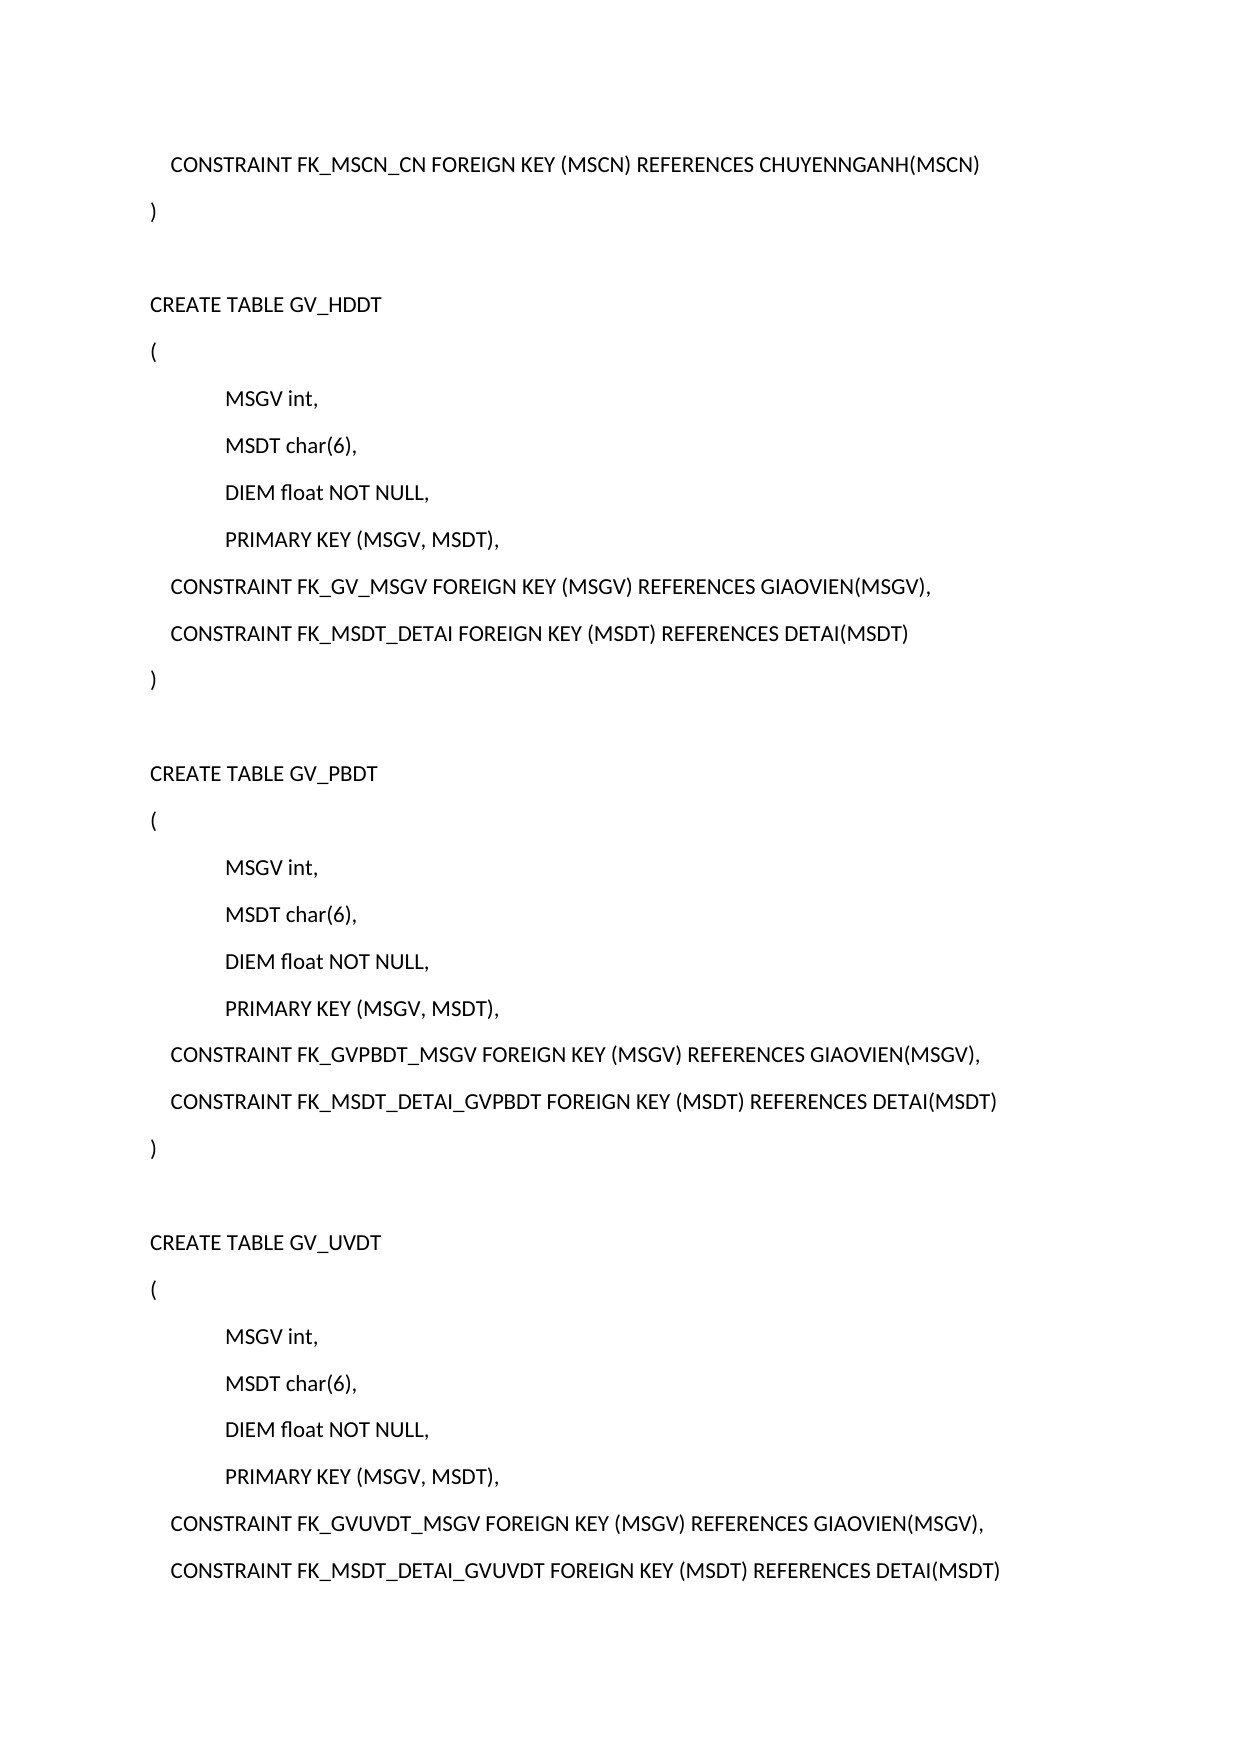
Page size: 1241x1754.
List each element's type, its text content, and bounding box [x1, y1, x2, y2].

text CREATE TABLE GV_UVDT [150, 1228, 1090, 1256]
text PRIMARY KEY (MSGV, MSDT), [150, 1462, 1090, 1491]
text ( [150, 337, 1090, 366]
text CONSTRAINT FK_GVUVDT_MSGV FOREIGN KEY (MSGV) REFERENCES GIAOVIEN(MSGV), [150, 1509, 1090, 1537]
text MSDT char(6), [150, 1369, 1090, 1397]
text DIEM float NOT NULL, [150, 478, 1090, 506]
text MSDT char(6), [150, 431, 1090, 459]
text CREATE TABLE GV_HDDT [150, 291, 1090, 319]
text ( [150, 806, 1090, 834]
text CONSTRAINT FK_GVPBDT_MSGV FOREIGN KEY (MSGV) REFERENCES GIAOVIEN(MSGV), [150, 1041, 1090, 1069]
text ) [150, 197, 1090, 225]
text CONSTRAINT FK_MSCN_CN FOREIGN KEY (MSCN) REFERENCES CHUYENNGANH(MSCN) [150, 150, 1090, 178]
text PRIMARY KEY (MSGV, MSDT), [150, 994, 1090, 1022]
text MSGV int, [150, 1322, 1090, 1350]
text CREATE TABLE GV_PBDT [150, 759, 1090, 787]
text MSGV int, [150, 384, 1090, 412]
text PRIMARY KEY (MSGV, MSDT), [150, 525, 1090, 553]
text MSDT char(6), [150, 900, 1090, 928]
text CONSTRAINT FK_MSDT_DETAI FOREIGN KEY (MSDT) REFERENCES DETAI(MSDT) [150, 619, 1090, 647]
text CONSTRAINT FK_MSDT_DETAI_GVPBDT FOREIGN KEY (MSDT) REFERENCES DETAI(MSDT) [150, 1087, 1090, 1116]
text ( [150, 1275, 1090, 1303]
text MSGV int, [150, 853, 1090, 881]
text DIEM float NOT NULL, [150, 947, 1090, 975]
text DIEM float NOT NULL, [150, 1416, 1090, 1444]
text ) [150, 1134, 1090, 1162]
text ) [150, 666, 1090, 694]
text CONSTRAINT FK_MSDT_DETAI_GVUVDT FOREIGN KEY (MSDT) REFERENCES DETAI(MSDT) [150, 1556, 1090, 1584]
text CONSTRAINT FK_GV_MSGV FOREIGN KEY (MSGV) REFERENCES GIAOVIEN(MSGV), [150, 572, 1090, 600]
